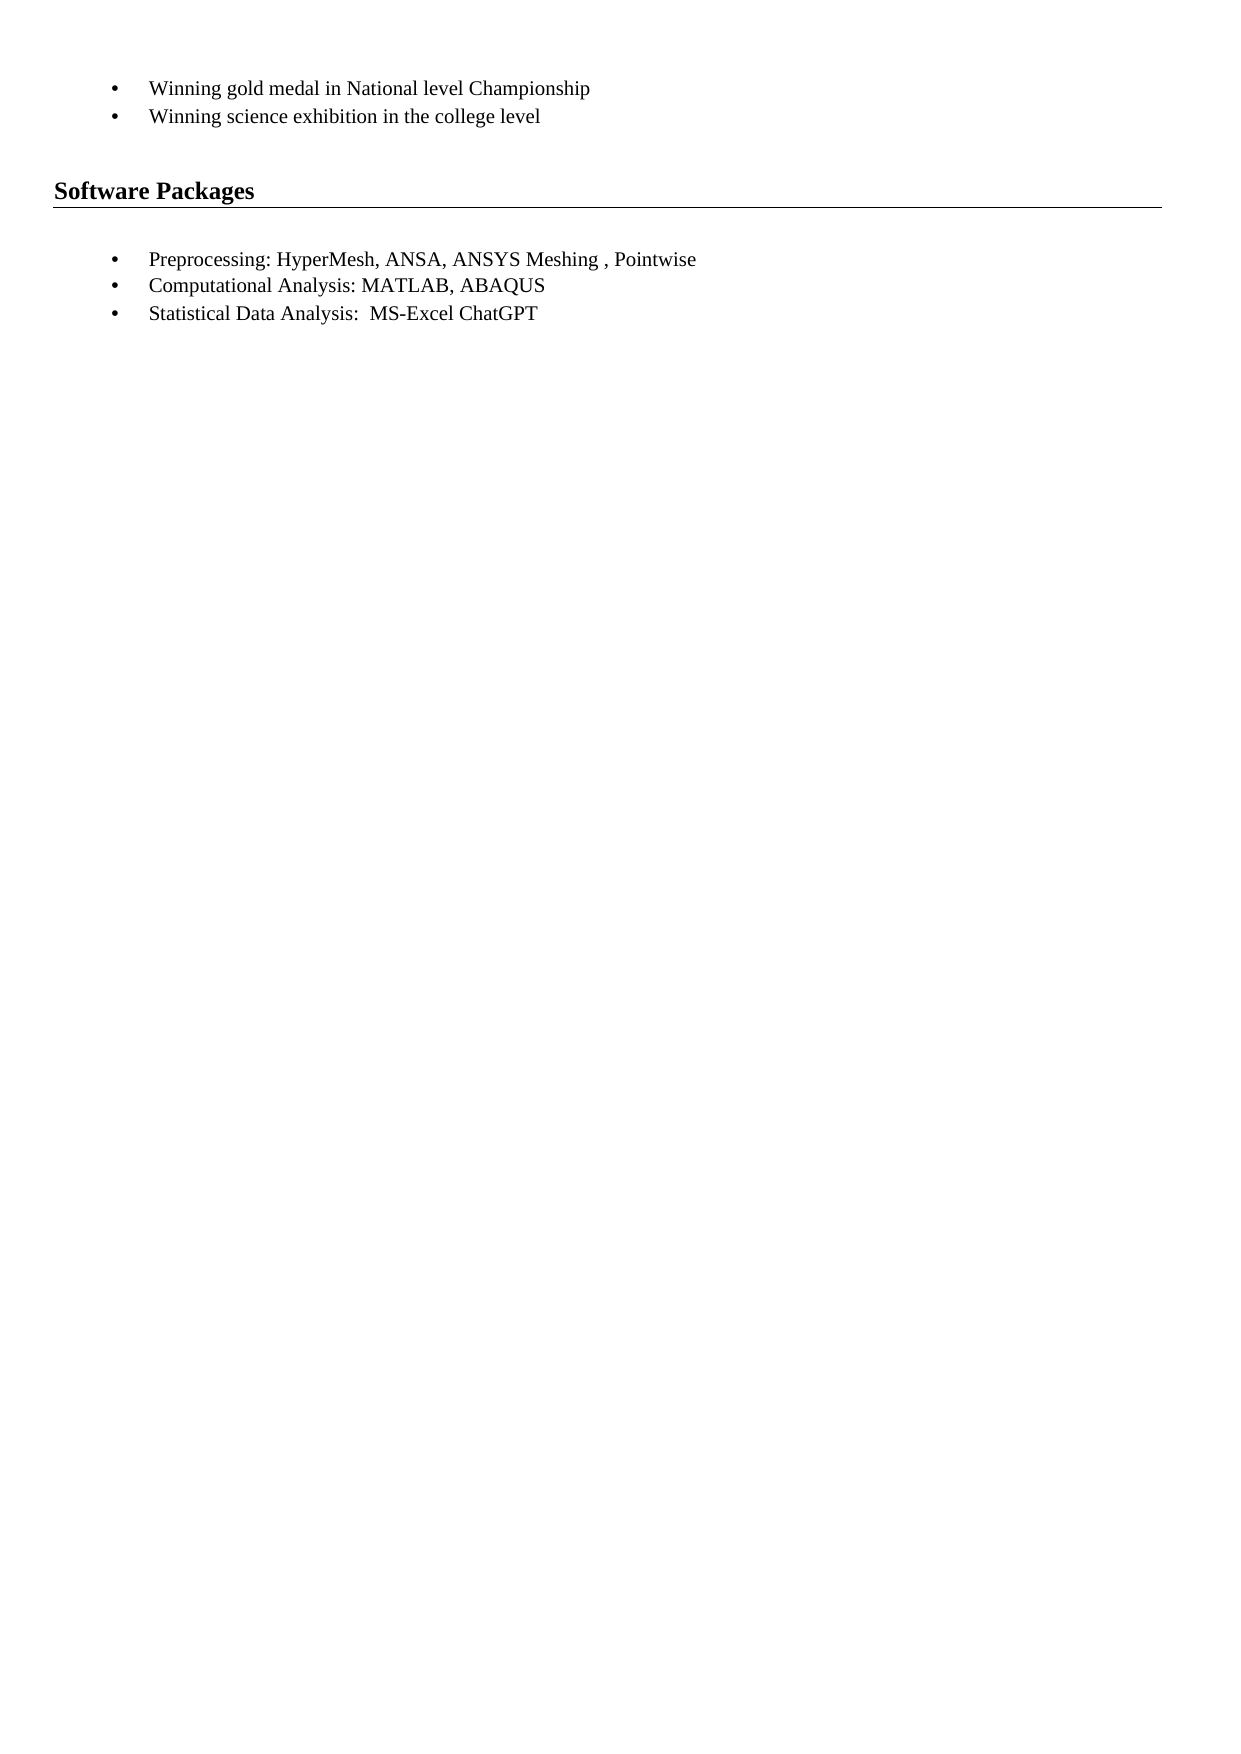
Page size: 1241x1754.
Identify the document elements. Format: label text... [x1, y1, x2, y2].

list Winning gold medal in National level Championship [111, 76, 1159, 100]
list Statistical Data Analysis: MS-Excel ChatGPT [111, 301, 1159, 325]
list Winning science exhibition in the college level [111, 104, 1159, 128]
list Preprocessing: HyperMesh, ANSA, ANSYS Meshing , Pointwise [111, 247, 1159, 271]
subtitle Software Packages [54, 176, 576, 204]
list Computational Analysis: MATLAB, ABAQUS [111, 273, 1159, 297]
